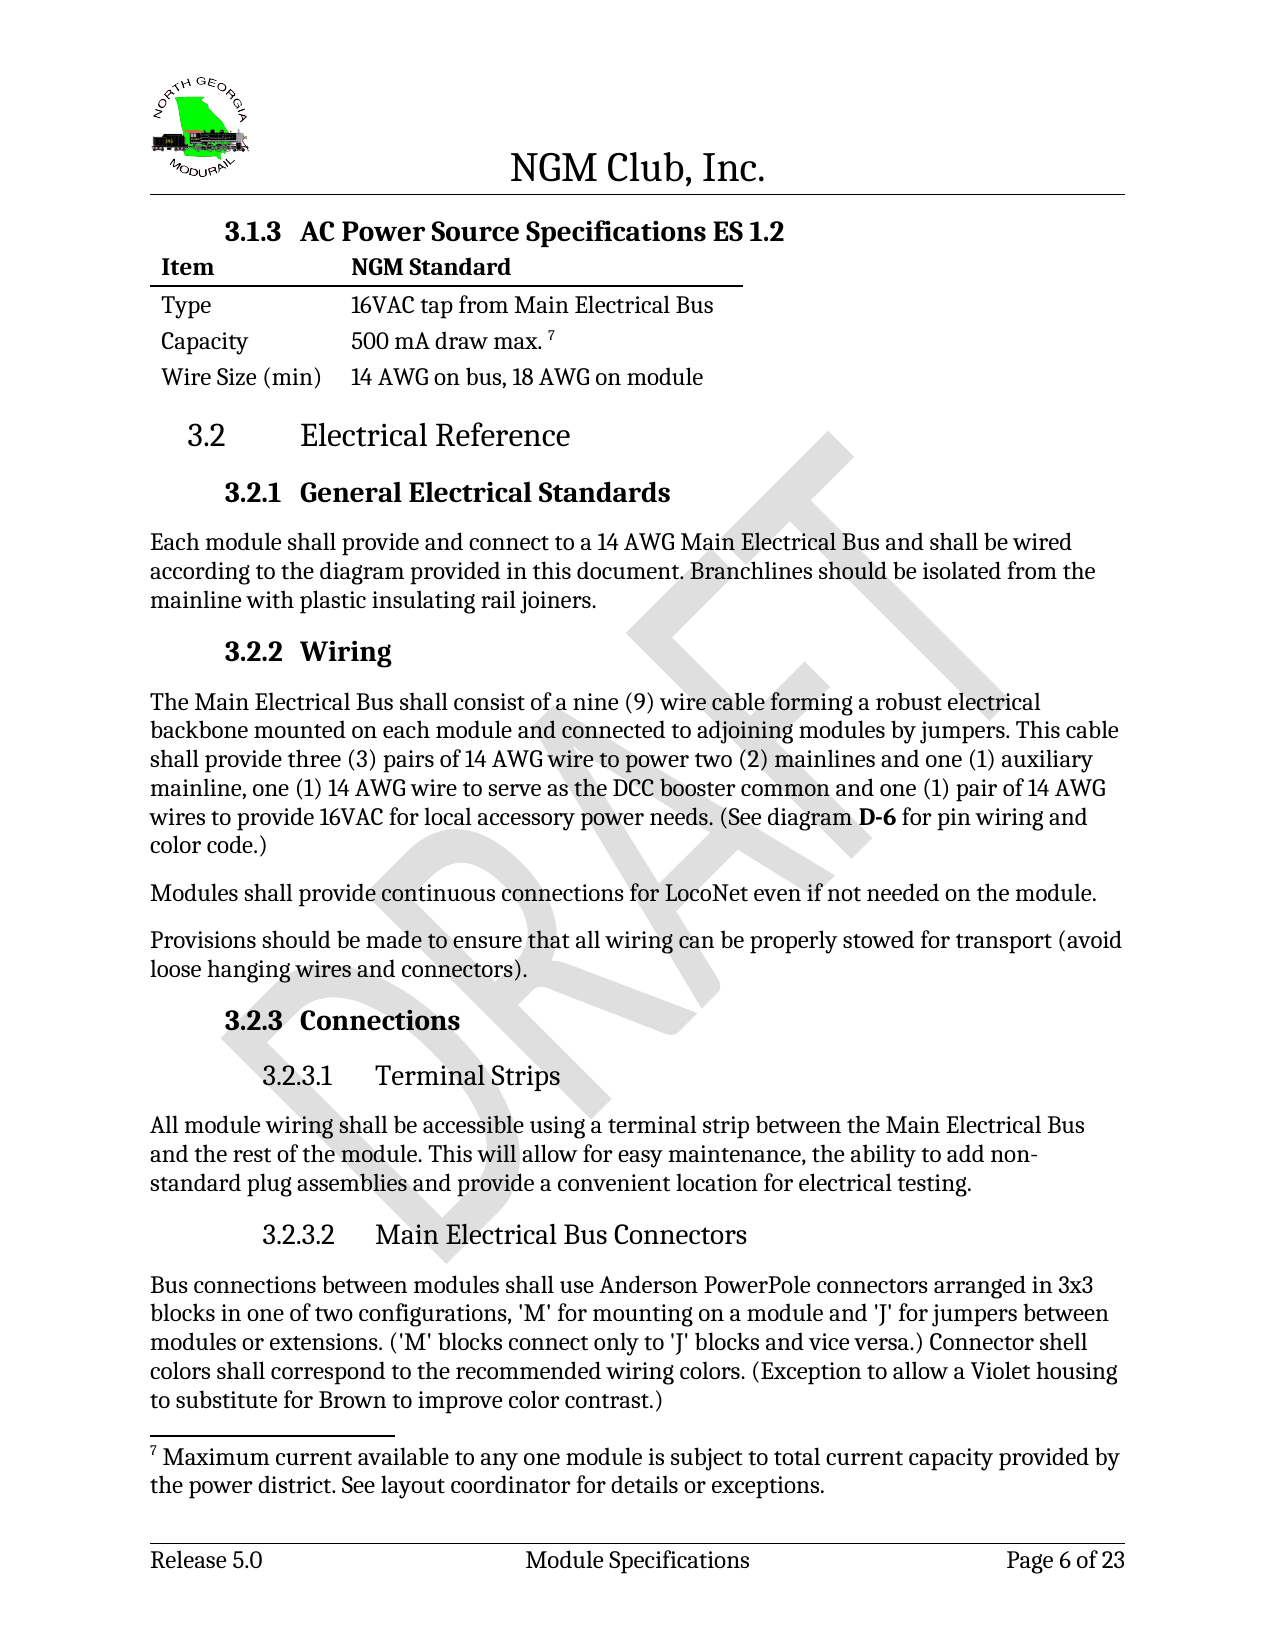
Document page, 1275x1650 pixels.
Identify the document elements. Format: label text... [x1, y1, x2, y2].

table_header Item [150, 249, 340, 285]
subtitle Main Electrical Bus Connectors [262, 1218, 1125, 1252]
table_cell Type [150, 287, 340, 323]
table_cell 16VAC tap from Main Electrical Bus [340, 287, 742, 323]
subtitle Wiring [225, 635, 1125, 669]
subtitle Electrical Reference [187, 417, 1125, 455]
subtitle Terminal Strips [262, 1059, 1125, 1092]
text Provisions should be made to ensure that all wiring can be properly stowed for transport (avoid loose hanging wires and connectors). [150, 926, 1125, 984]
text Modules shall provide continuous connections for LocoNet even if not needed on the module. [150, 879, 1125, 907]
table_cell Capacity [150, 323, 340, 359]
text Each module shall provide and connect to a 14 AWG Main Electrical Bus and shall be wired according to the diagram provided in this document. Branchlines should be isolated from the mainline with plastic insulating rail joiners. [150, 528, 1125, 614]
subtitle Connections [225, 1004, 1125, 1038]
table_header NGM Standard [340, 249, 742, 285]
text Bus connections between modules shall use Anderson PowerPole connectors arranged in 3x3 blocks in one of two configurations, 'M' for mounting on a module and 'J' for jumpers between modules or extensions. ('M' blocks connect only to 'J' blocks and vice versa.) Connector shell colors shall correspond to the recommended wiring colors. (Exception to allow a Violet housing to substitute for Brown to improve color contrast.) [150, 1271, 1125, 1414]
text All module wiring shall be accessible using a terminal strip between the Main Electrical Bus and the rest of the module. This will allow for easy maintenance, the ability to add non-standard plug assemblies and provide a convenient location for electrical testing. [150, 1111, 1125, 1197]
subtitle General Electrical Standards [225, 476, 1125, 509]
text The Main Electrical Bus shall consist of a nine (9) wire cable forming a robust electrical backbone mounted on each module and connected to adjoining modules by jumpers. This cable shall provide three (3) pairs of 14 AWG wire to power two (2) mainlines and one (1) auxiliary mainline, one (1) 14 AWG wire to serve as the DCC booster common and one (1) pair of 14 AWG wires to provide 16VAC for local accessory power needs. (See diagram D-6 for pin wiring and color code.) [150, 687, 1125, 860]
picture [150, 75, 251, 182]
table_cell Wire Size (min) [150, 360, 340, 396]
subtitle AC Power Source Specifications ES 1.2 [225, 216, 1125, 249]
table_cell 500 mA draw max. [340, 323, 742, 359]
table_cell 14 AWG on bus, 18 AWG on module [340, 360, 742, 396]
